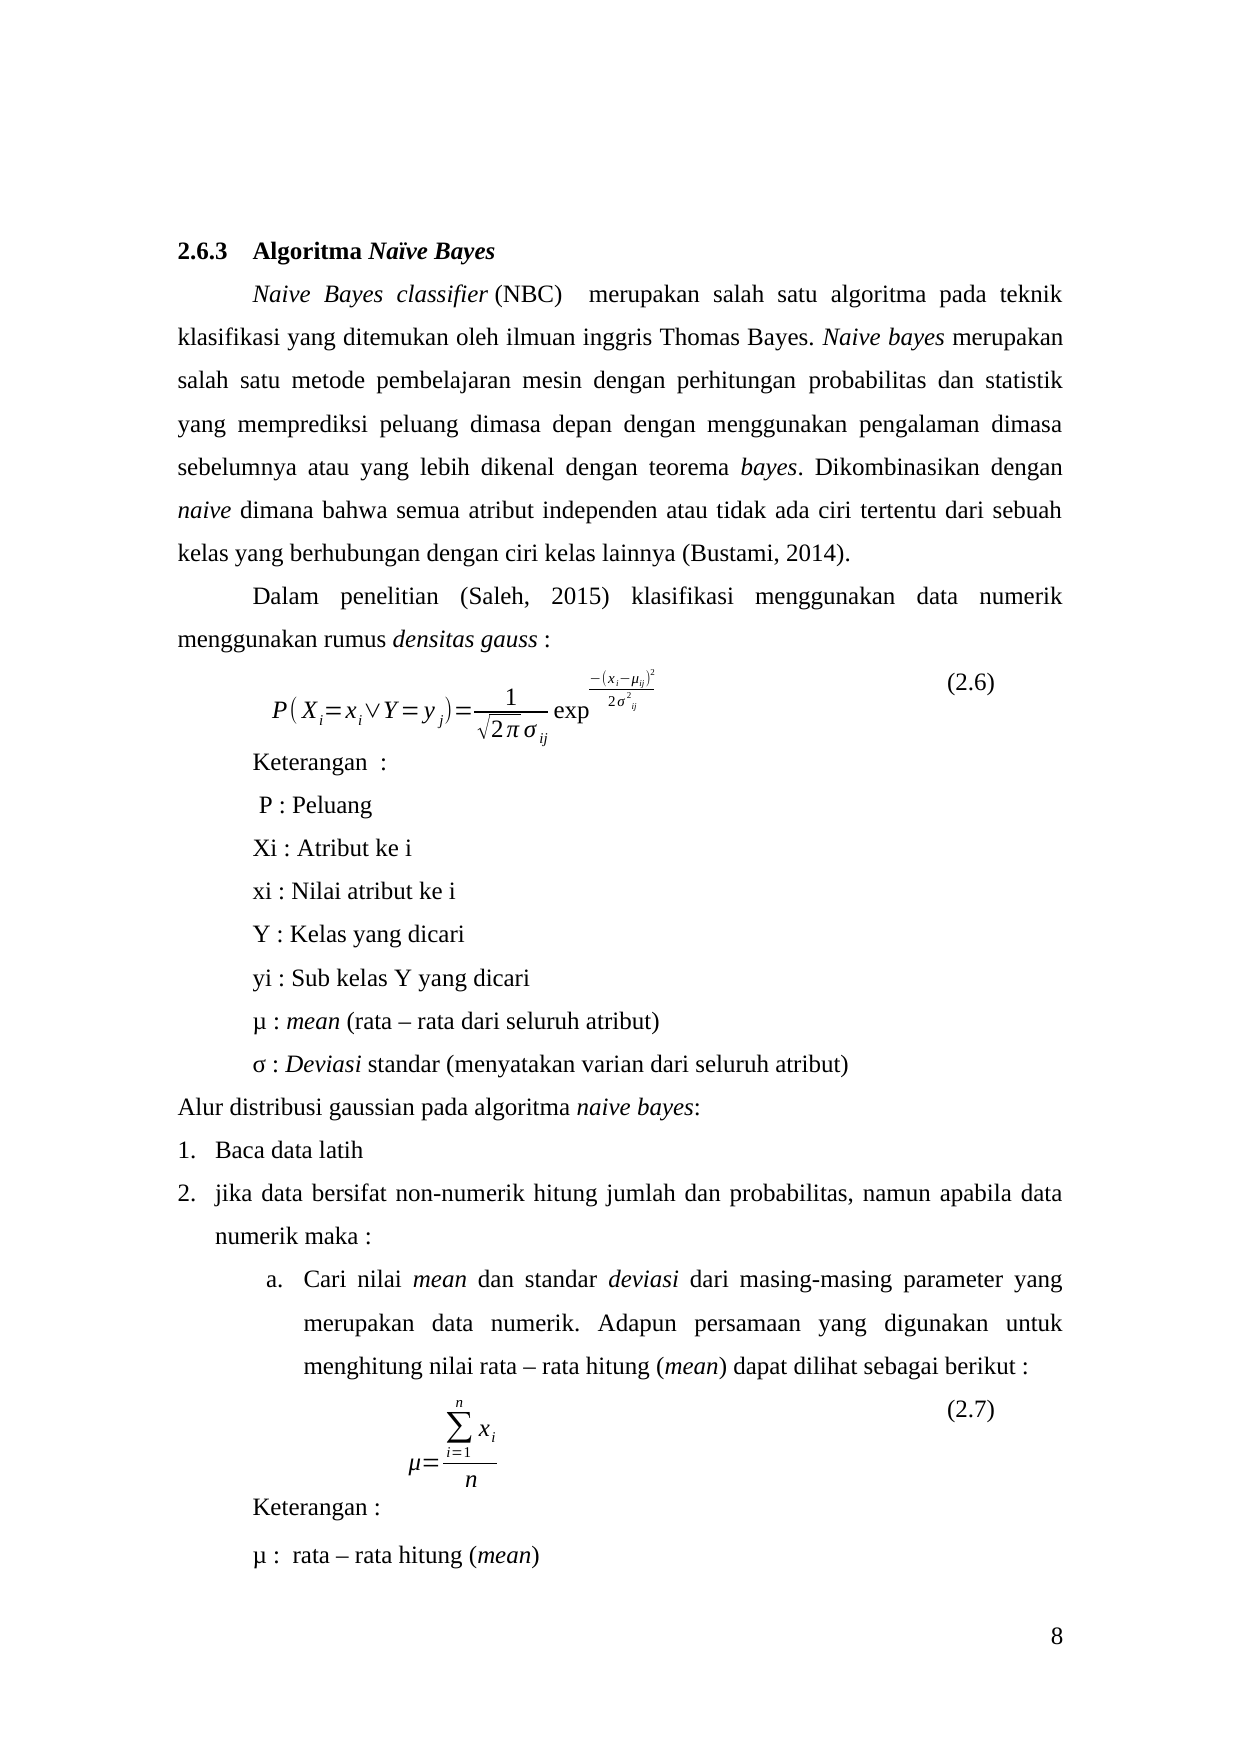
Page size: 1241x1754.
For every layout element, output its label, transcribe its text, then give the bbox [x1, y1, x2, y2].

list jika data bersifat non-numerik hitung jumlah dan probabilitas, namun apabila data numerik maka : [177, 1178, 1063, 1250]
text xi : Nilai atribut ke i [177, 876, 1063, 905]
text Y : Kelas yang dicari [177, 919, 1063, 948]
text σ : Deviasi standar (menyatakan varian dari seluruh atribut) [177, 1049, 1063, 1078]
text yi : Sub kelas Y yang dicari [177, 963, 1063, 991]
text Xi : Atribut ke i [177, 833, 1063, 862]
text µ : mean (rata – rata dari seluruh atribut) [177, 1006, 1063, 1034]
text P : Peluang [177, 790, 1063, 819]
text Alur distribusi gaussian pada algoritma naive bayes: [177, 1092, 1063, 1121]
text µ : rata – rata hitung (mean) [177, 1540, 1063, 1569]
list Cari nilai mean dan standar deviasi dari masing-masing parameter yang merupakan data numerik. Adapun persamaan yang digunakan untuk menghitung nilai rata – rata hitung (mean) dapat dilihat sebagai berikut : [266, 1264, 1063, 1379]
subtitle Algoritma Naïve Bayes [177, 236, 1063, 265]
table_header (2.6) [749, 668, 1006, 747]
table_header [252, 1394, 618, 1492]
text Naive Bayes classifier (NBC) merupakan salah satu algoritma pada teknik klasifikasi yang ditemukan oleh ilmuan inggris Thomas Bayes. Naive bayes merupakan salah satu metode pembelajaran mesin dengan perhitungan probabilitas dan statistik yang memprediksi peluang dimasa depan dengan menggunakan pengalaman dimasa sebelumnya atau yang lebih dikenal dengan teorema bayes. Dikombinasikan dengan naive dimana bahwa semua atribut independen atau tidak ada ciri tertentu dari sebuah kelas yang berhubungan dengan ciri kelas lainnya (Bustami, 2014). [177, 279, 1063, 567]
text Dalam penelitian (Saleh, 2015) klasifikasi menggunakan data numerik menggunakan rumus densitas gauss : [177, 581, 1063, 653]
table_header (2.7) [618, 1394, 1006, 1492]
list Baca data latih [177, 1135, 1063, 1164]
text Keterangan : [177, 1492, 1063, 1521]
text Keterangan : [177, 747, 1063, 776]
table_header [177, 668, 749, 747]
